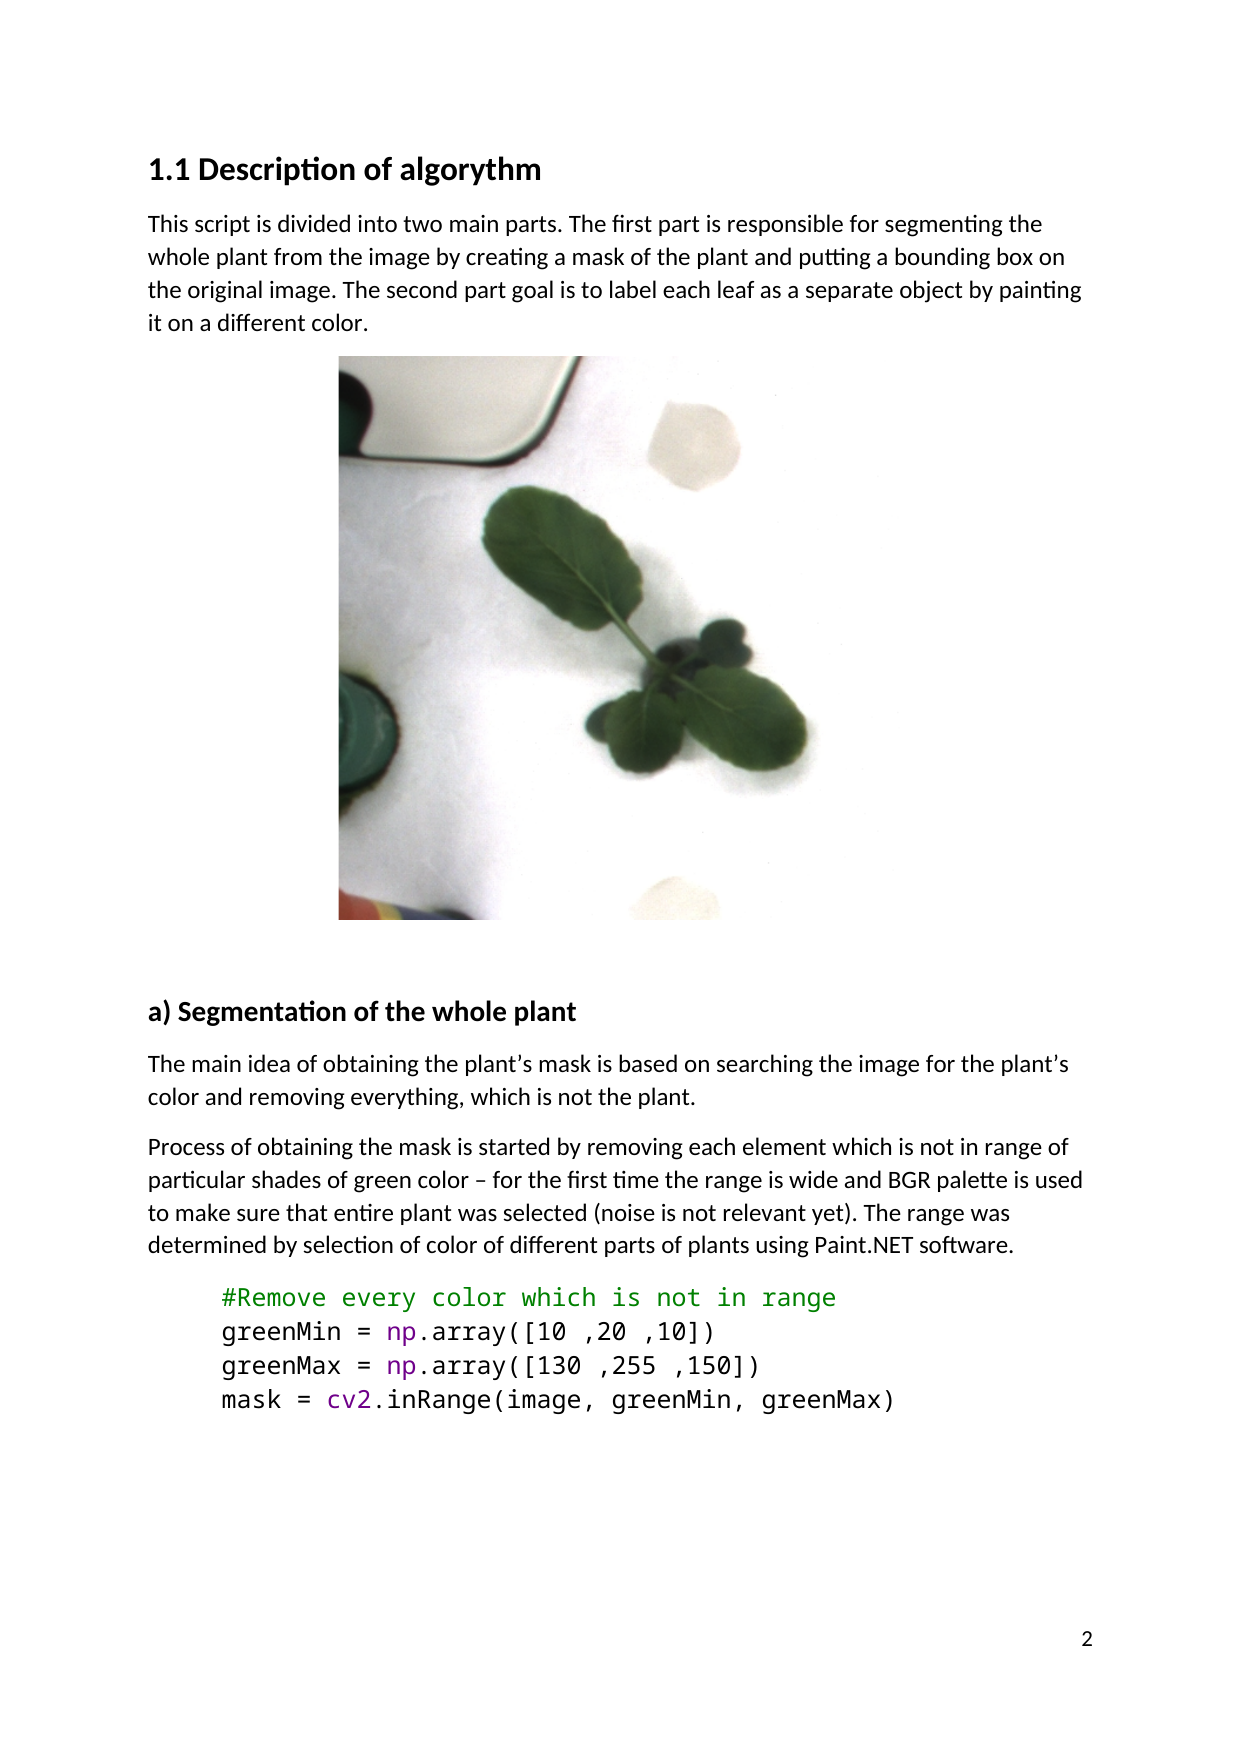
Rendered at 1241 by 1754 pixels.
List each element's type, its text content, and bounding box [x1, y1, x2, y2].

text The main idea of obtaining the plant’s mask is based on searching the image for the plant’s color and removing everything, which is not the plant. [148, 1048, 1093, 1112]
text mask = cv2.inRange(image, greenMin, greenMax) [148, 1381, 1093, 1416]
picture [338, 356, 902, 920]
text This script is divided into two main parts. The first part is responsible for segmenting the whole plant from the image by creating a mask of the plant and putting a bounding box on the original image. The second part goal is to label each leaf as a separate object by painting it on a different color. [148, 208, 1093, 337]
text greenMin = np.array([10 ,20 ,10]) [148, 1313, 1093, 1347]
text greenMax = np.array([130 ,255 ,150]) [148, 1347, 1093, 1381]
text Process of obtaining the mask is started by removing each element which is not in range of particular shades of green color – for the first time the range is wide and BGR palette is used to make sure that entire plant was selected (noise is not relevant yet). The range was determined by selection of color of different parts of plants using Paint.NET software. [148, 1131, 1093, 1260]
text #Remove every color which is not in range [148, 1279, 1093, 1313]
text 1.1 Description of algorythm [148, 148, 1093, 188]
text a) Segmentation of the whole plant [148, 993, 1093, 1029]
